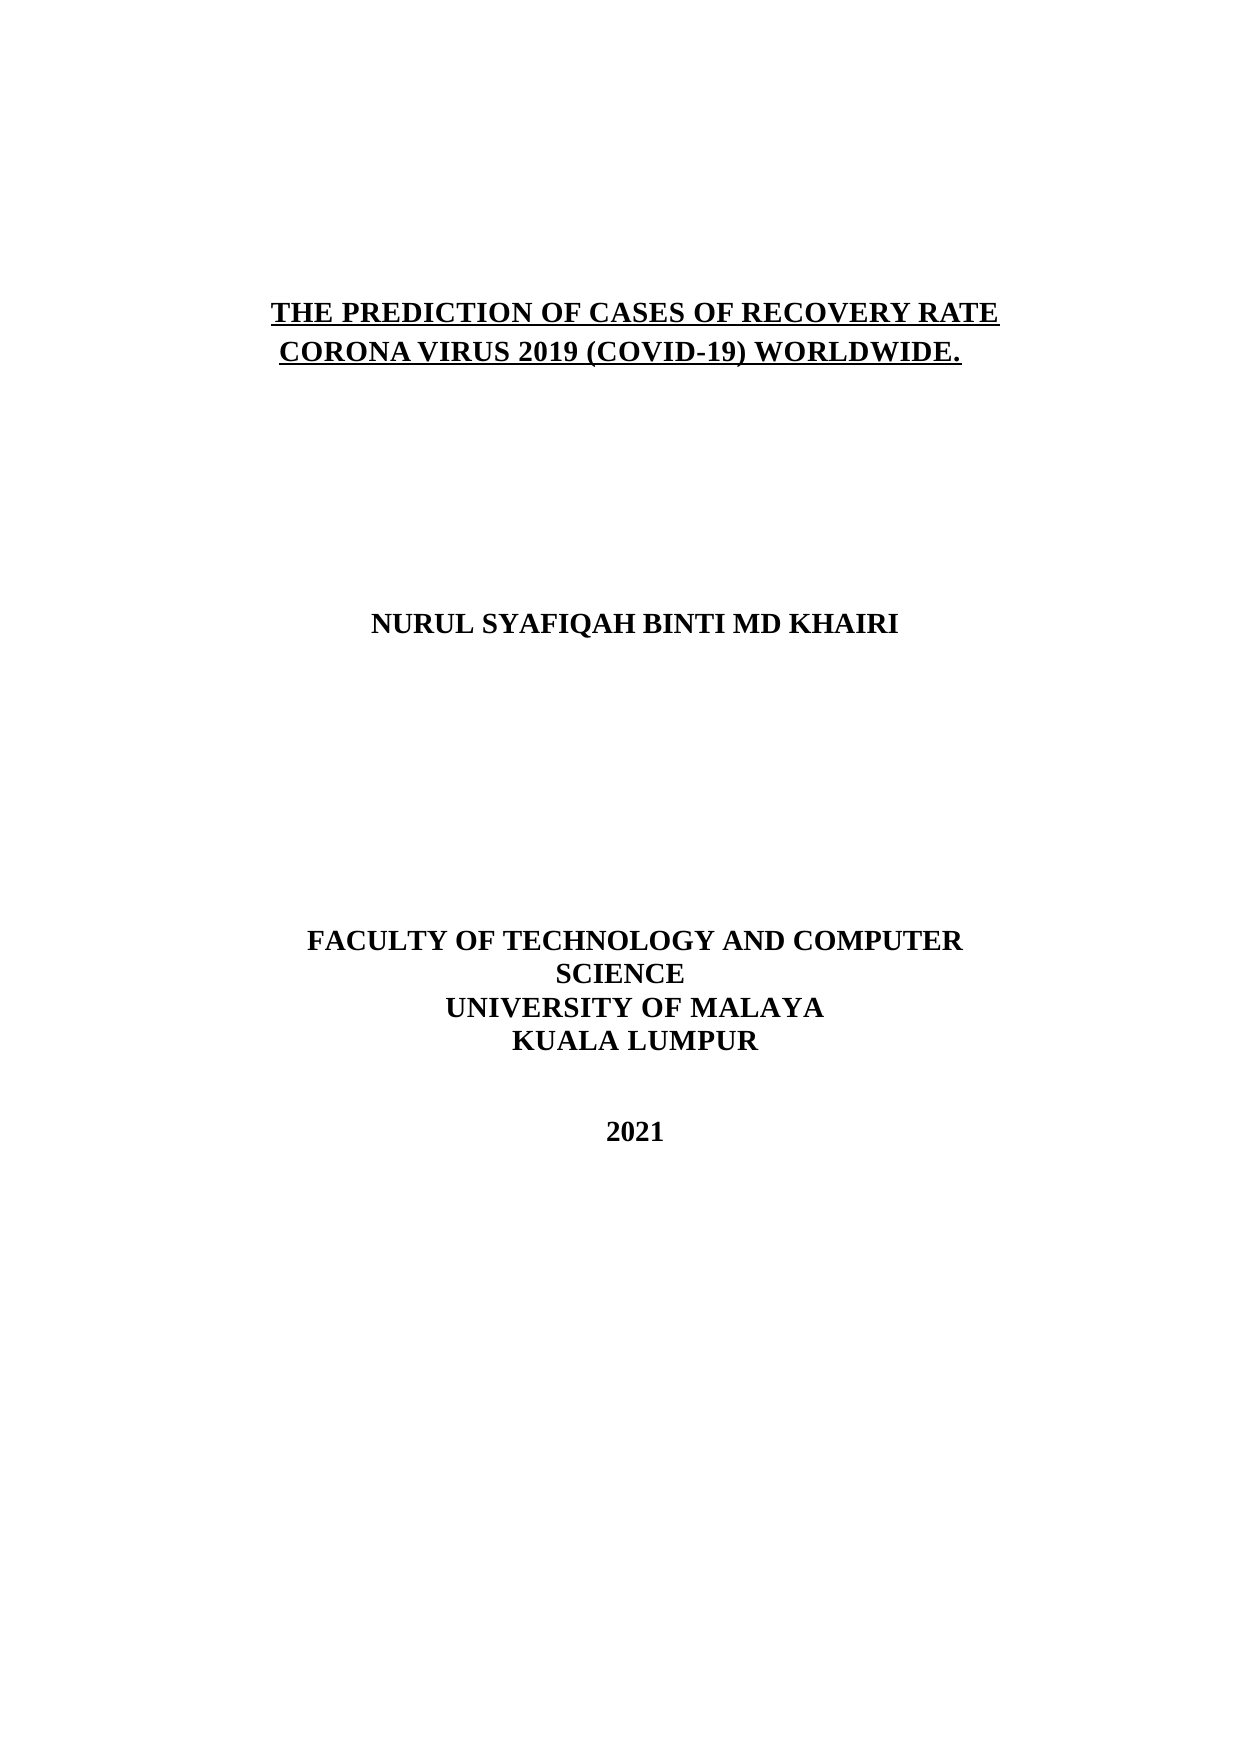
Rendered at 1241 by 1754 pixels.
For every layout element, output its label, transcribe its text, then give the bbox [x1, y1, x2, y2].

text UNIVERSITY OF MALAYA [236, 990, 1004, 1023]
text nurul syafiqah binti md khairi [236, 607, 1004, 640]
text 2021 [236, 1114, 1004, 1148]
text Kuala lumpur [236, 1023, 1004, 1057]
text faculty of technology and computer science [236, 923, 1004, 990]
text The Prediction of cases of recovery rate Corona Virus 2019 (COVID-19) worldwide. [236, 295, 1004, 367]
